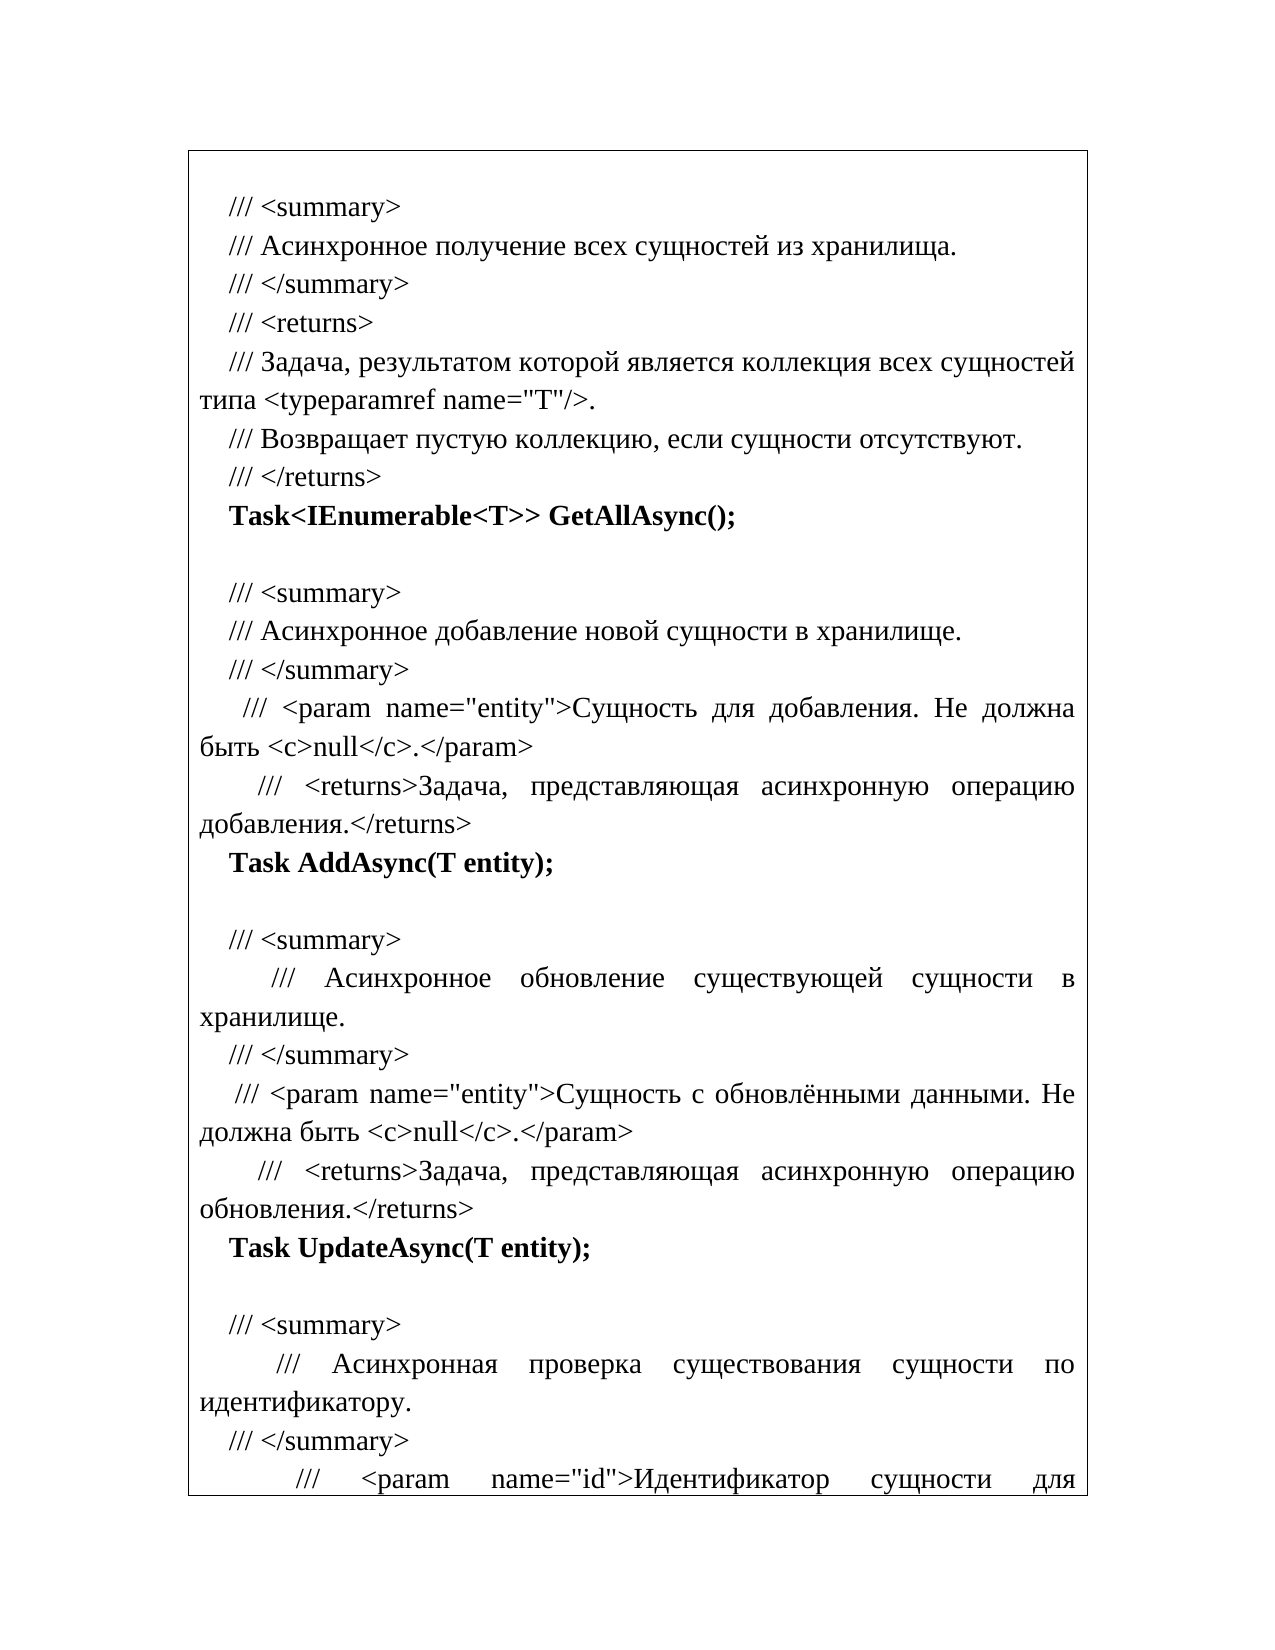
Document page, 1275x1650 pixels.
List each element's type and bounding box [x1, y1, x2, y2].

table_header [189, 151, 1087, 1495]
